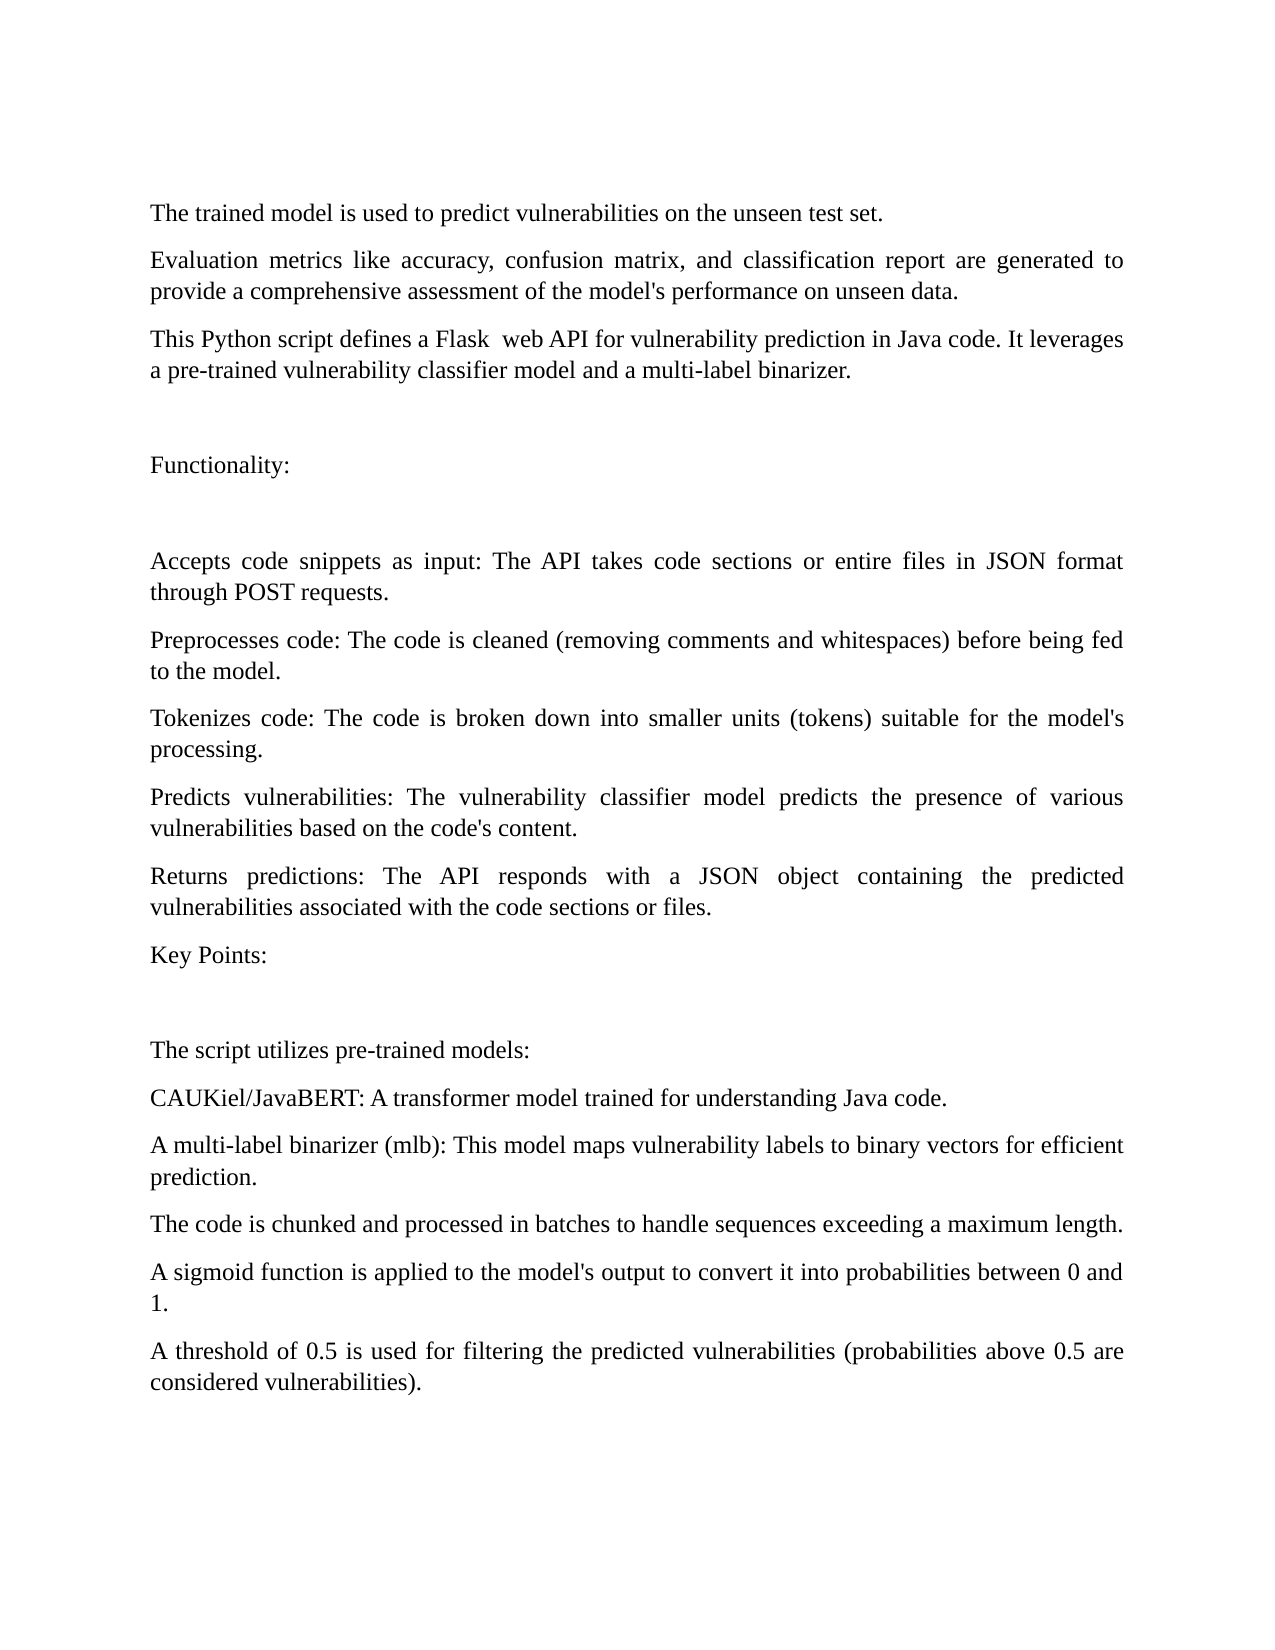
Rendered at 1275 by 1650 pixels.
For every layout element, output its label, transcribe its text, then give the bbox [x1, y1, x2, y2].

text Key Points: [150, 940, 1125, 968]
text CAUKiel/JavaBERT: A transformer model trained for understanding Java code. [150, 1083, 1125, 1112]
text Preprocesses code: The code is cleaned (removing comments and whitespaces) before being fed to the model. [150, 625, 1125, 684]
text The trained model is used to predict vulnerabilities on the unseen test set. [150, 198, 1125, 226]
text A threshold of 0.5 is used for filtering the predicted vulnerabilities (probabilities above 0.5 are considered vulnerabilities). [150, 1336, 1125, 1396]
text A sigmoid function is applied to the model's output to convert it into probabilities between 0 and 1. [150, 1257, 1125, 1317]
text Accepts code snippets as input: The API takes code sections or entire files in JSON format through POST requests. [150, 546, 1125, 606]
text Functionality: [150, 451, 1125, 479]
text Tokenizes code: The code is broken down into smaller units (tokens) suitable for the model's processing. [150, 703, 1125, 763]
text Returns predictions: The API responds with a JSON object containing the predicted vulnerabilities associated with the code sections or files. [150, 861, 1125, 921]
text Evaluation metrics like accuracy, confusion matrix, and classification report are generated to provide a comprehensive assessment of the model's performance on unseen data. [150, 245, 1125, 305]
text A multi-label binarizer (mlb): This model maps vulnerability labels to binary vectors for efficient prediction. [150, 1131, 1125, 1190]
text The code is chunked and processed in batches to handle sequences exceeding a maximum length. [150, 1209, 1125, 1238]
text The script utilizes pre-trained models: [150, 1035, 1125, 1064]
text Predicts vulnerabilities: The vulnerability classifier model predicts the presence of various vulnerabilities based on the code's content. [150, 782, 1125, 842]
text This Python script defines a Flask web API for vulnerability prediction in Java code. It leverages a pre-trained vulnerability classifier model and a multi-label binarizer. [150, 324, 1125, 384]
